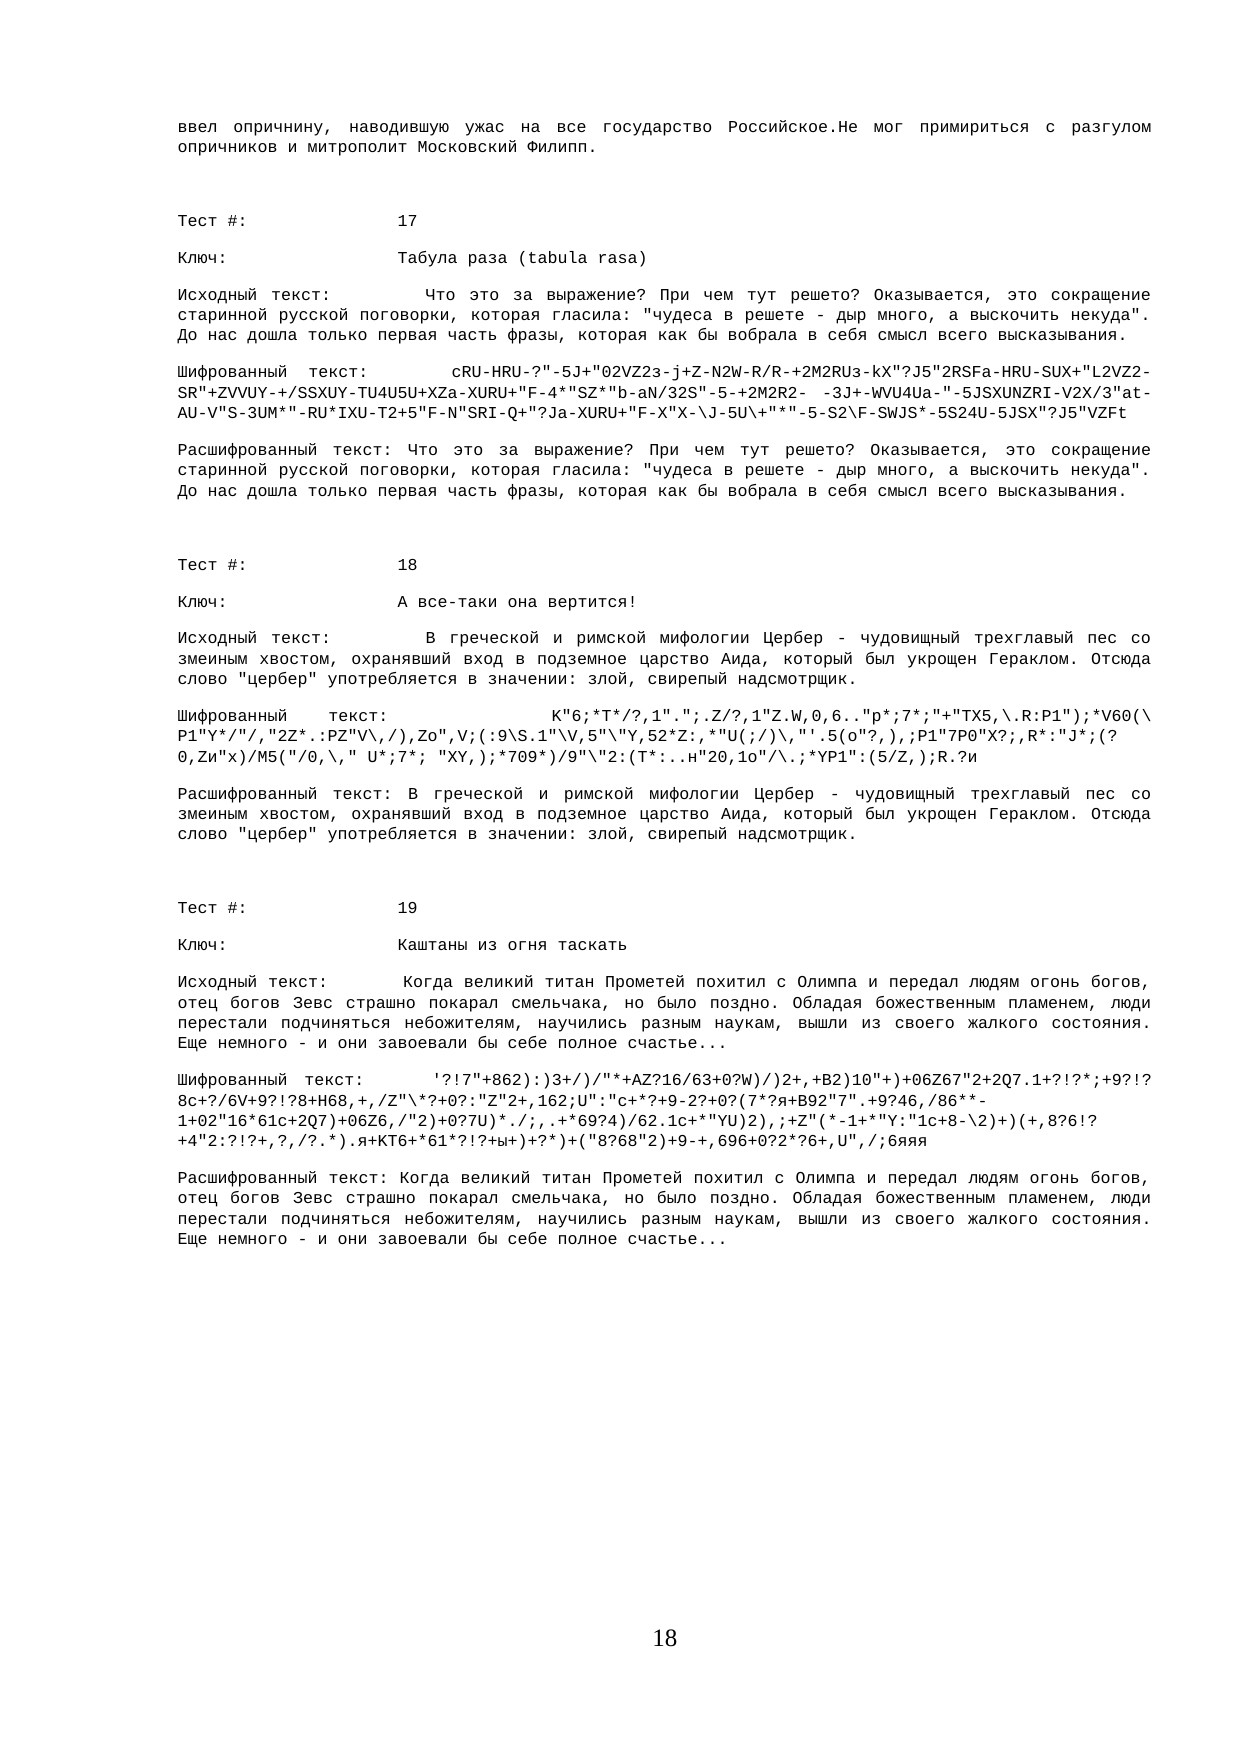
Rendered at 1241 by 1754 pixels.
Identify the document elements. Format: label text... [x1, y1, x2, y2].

text Ключ: А все-таки она вертится! [177, 593, 1152, 612]
text Ключ: Табула раза (tabula rasa) [177, 249, 1152, 268]
text Шифрованный текст: cRU-HRU-?"-5J+"02VZ2з-j+Z-N2W-R/R-+2M2RUз-kX"?J5"2RSFa-HRU-SUX+"L2VZ2-SR"+ZVVUY-+/SSXUY-TU4U5U+XZa-XURU+"F-4*"SZ*"b-аN/32S"-5-+2M2R2- -3J+-WVU4Ua-"-5JSXUNZRI-V2X/3"аt-AU-V"S-3UM*"-RU*IXU-T2+5"F-N"SRI-Q+"?Ja-XURU+"F-X"X-\J-5U\+"*"-5-S2\F-SWJS*-5S24U-5JSX"?J5"VZFt [177, 364, 1152, 423]
text Шифрованный текст: '?!7"+862):)3+/)/"*+AZ?16/63+0?W)/)2+,+B2)10"+)+06Z67"2+2Q7.1+?!?*;+9?!?8с+?/6V+9?!?8+H68,+,/Z"\*?+0?:"Z"2+,162;U":"с+*?+9-2?+0?(7*?я+B92"7".+9?46,/86**-1+02"16*61с+2Q7)+06Z6,/"2)+0?7U)*./;,.+*69?4)/62.1с+*"YU)2),;+Z"(*-1+*"Y:"1с+8-\2)+)(+,8?6!?+4"2:?!?+,?,/?.*).я+KT6+*61*?!?+ы+)+?*)+("8?68"2)+9-+,696+0?2*?6+,U",/;6яяя [177, 1072, 1152, 1152]
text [177, 118, 1152, 157]
text Исходный текст: Когда великий титан Прометей похитил с Олимпа и передал людям огонь богов, отец богов Зевс страшно покарал смельчака, но было поздно. Обладая божественным пламенем, люди перестали подчиняться небожителям, научились разным наукам, вышли из своего жалкого состояния. Еще немного - и они завоевали бы себе полное счастье... [177, 974, 1152, 1054]
text Шифрованный текст: K"6;*T*/?,1".";.Z/?,1"Z.W,0,6.."p*;7*;"+"TX5,\.R:P1");*V60(\P1"Y*/"/,"2Z*.:PZ"V\,/),Zо",V;(:9\S.1"\V,5"\"Y,52*Z:,*"U(;/)\,"'.5(о"?,),;P1"7P0"X?;,R*:"J*;(?0,Zи"x)/M5("/0,\," U*;7*; "XY,);*709*)/9"\"2:(T*:..н"20,1о"/\.;*YP1":(5/Z,);R.?и [177, 708, 1152, 767]
text Тест #: 17 [177, 212, 1152, 231]
text Ключ: Каштаны из огня таскать [177, 937, 1152, 956]
text Тест #: 18 [177, 556, 1152, 575]
text Расшифрованный текст: В греческой и римской мифологии Цербер - чудовищный трехглавый пес со змеиным хвостом, охранявший вход в подземное царство Аида, который был укрощен Гераклом. Отсюда слово "цербер" употребляется в значении: злой, свирепый надсмотрщик. [177, 785, 1152, 845]
text Исходный текст: В греческой и римской мифологии Цербер - чудовищный трехглавый пес со змеиным хвостом, охранявший вход в подземное царство Аида, который был укрощен Гераклом. Отсюда слово "цербер" употребляется в значении: злой, свирепый надсмотрщик. [177, 630, 1152, 689]
text Тест #: 19 [177, 900, 1152, 919]
text Расшифрованный текст: Когда великий титан Прометей похитил с Олимпа и передал людям огонь богов, отец богов Зевс страшно покарал смельчака, но было поздно. Обладая божественным пламенем, люди перестали подчиняться небожителям, научились разным наукам, вышли из своего жалкого состояния. Еще немного - и они завоевали бы себе полное счастье... [177, 1170, 1152, 1249]
text Исходный текст: Что это за выражение? При чем тут решето? Оказывается, это сокращение старинной русской поговорки, которая гласила: "чудеса в решете - дыр много, а выскочить некуда". До нас дошла только первая часть фразы, которая как бы вобрала в себя смысл всего высказывания. [177, 286, 1152, 346]
text Расшифрованный текст: Что это за выражение? При чем тут решето? Оказывается, это сокращение старинной русской поговорки, которая гласила: "чудеса в решете - дыр много, а выскочить некуда". До нас дошла только первая часть фразы, которая как бы вобрала в себя смысл всего высказывания. [177, 442, 1152, 501]
